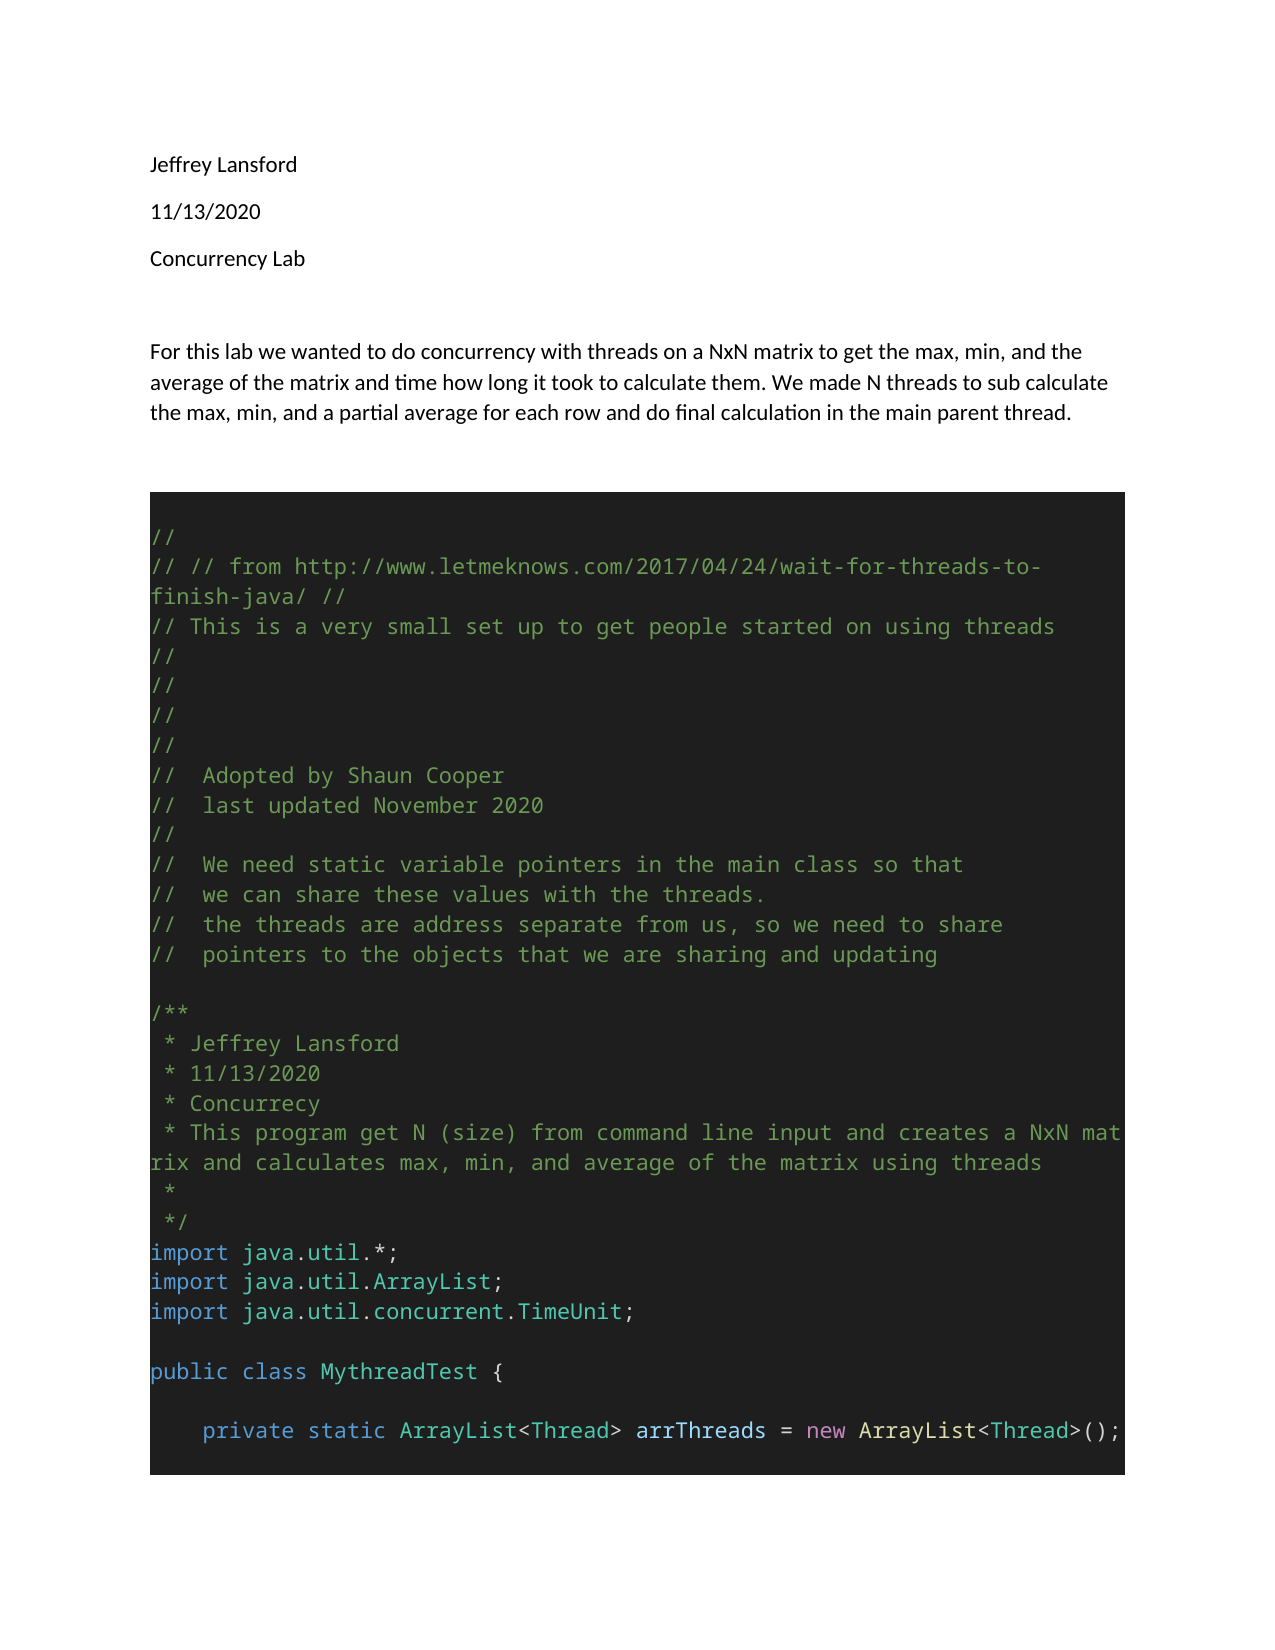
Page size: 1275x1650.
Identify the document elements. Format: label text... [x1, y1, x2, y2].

text // last updated November 2020 [150, 789, 1125, 819]
text // [150, 670, 1125, 700]
text // [150, 730, 1125, 760]
text * Jeffrey Lansford [150, 1028, 1125, 1058]
text * This program get N (size) from command line input and creates a NxN matrix and calculates max, min, and average of the matrix using threads [150, 1117, 1125, 1177]
text // We need static variable pointers in the main class so that [150, 849, 1125, 879]
text * [150, 1177, 1125, 1207]
text // [150, 819, 1125, 849]
text // Adopted by Shaun Cooper [150, 760, 1125, 789]
text Concurrency Lab [150, 244, 1125, 272]
text // [150, 521, 1125, 551]
text // pointers to the objects that we are sharing and updating [150, 938, 1125, 968]
text import java.util.ArrayList; [150, 1266, 1125, 1296]
text * Concurrecy [150, 1087, 1125, 1117]
text */ [150, 1207, 1125, 1236]
text Jeffrey Lansford [150, 150, 1125, 178]
text private static ArrayList<Thread> arrThreads = new ArrayList<Thread>(); [150, 1415, 1125, 1445]
text public class MythreadTest { [150, 1356, 1125, 1385]
text * 11/13/2020 [150, 1058, 1125, 1087]
text For this lab we wanted to do concurrency with threads on a NxN matrix to get the max, min, and the average of the matrix and time how long it took to calculate them. We made N threads to sub calculate the max, min, and a partial average for each row and do final calculation in the main parent thread. [150, 337, 1125, 426]
text import java.util.*; [150, 1236, 1125, 1266]
text 11/13/2020 [150, 197, 1125, 225]
text // the threads are address separate from us, so we need to share [150, 909, 1125, 938]
text // [150, 641, 1125, 670]
text import java.util.concurrent.TimeUnit; [150, 1296, 1125, 1326]
text // // from http://www.letmeknows.com/2017/04/24/wait-for-threads-to-finish-java/ // [150, 551, 1125, 611]
text // we can share these values with the threads. [150, 879, 1125, 909]
text // [150, 700, 1125, 730]
text // This is a very small set up to get people started on using threads [150, 611, 1125, 641]
text /** [150, 998, 1125, 1028]
